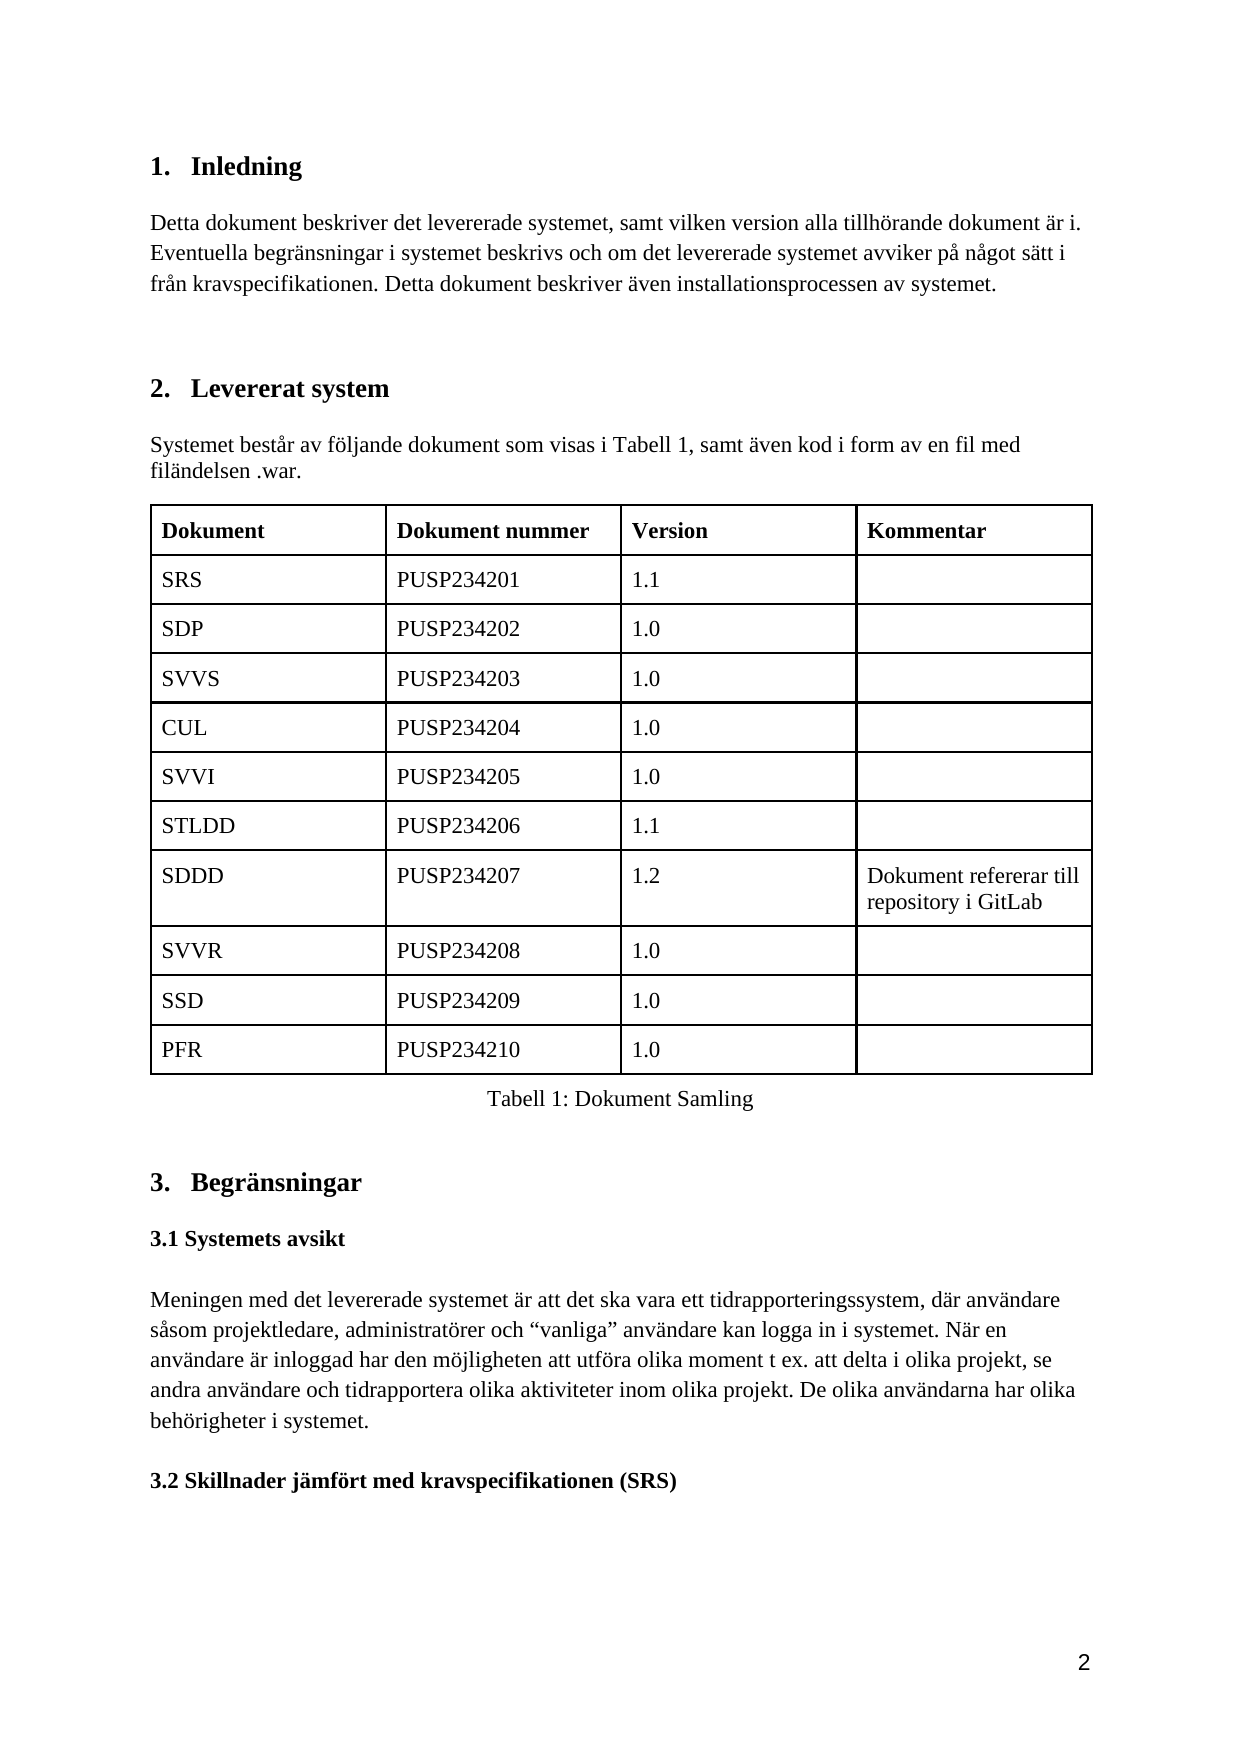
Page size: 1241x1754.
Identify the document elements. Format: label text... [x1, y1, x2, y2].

table_header Dokument nummer [387, 506, 620, 554]
table_cell 1.0 [622, 704, 855, 751]
table_cell [858, 704, 1091, 751]
table_cell 1.0 [622, 654, 855, 701]
table_cell 1.0 [622, 976, 855, 1023]
table_cell PUSP234205 [387, 753, 620, 800]
table_cell SVVR [152, 927, 385, 974]
table_cell [858, 976, 1091, 1023]
table_cell PUSP234208 [387, 927, 620, 974]
table_cell 1.1 [622, 802, 855, 849]
table_header Dokument [152, 506, 385, 554]
table_cell PUSP234204 [387, 704, 620, 751]
table_cell PUSP234210 [387, 1026, 620, 1073]
table_cell [858, 605, 1091, 652]
table_header Version [622, 506, 855, 554]
table_cell CUL [152, 704, 385, 751]
table_cell [858, 927, 1091, 974]
table_cell 1.0 [622, 753, 855, 800]
table_cell 1.0 [622, 1026, 855, 1073]
table_cell PUSP234201 [387, 556, 620, 603]
table_cell STLDD [152, 802, 385, 849]
table_cell PUSP234206 [387, 802, 620, 849]
table_cell [858, 1026, 1091, 1073]
table_cell PUSP234203 [387, 654, 620, 701]
table_cell [858, 802, 1091, 849]
subtitle 3. Begränsningar [150, 1166, 1090, 1197]
table_cell 1.1 [622, 556, 855, 603]
text 3.2 Skillnader jämfört med kravspecifikationen (SRS) [150, 1467, 1090, 1493]
table_cell SDDD [152, 851, 385, 925]
text Detta dokument beskriver det levererade systemet, samt vilken version alla tillhörande dokument är i. Eventuella begränsningar i systemet beskrivs och om det levererade systemet avviker på något sätt i från kravspecifikationen. Detta dokument beskriver även installationsprocessen av systemet. [150, 209, 1090, 296]
subtitle 2. Levererat system [150, 372, 1090, 403]
table_cell [858, 556, 1091, 603]
table_cell 1.2 [622, 851, 855, 925]
table_cell [858, 753, 1091, 800]
subtitle 1. Inledning [150, 150, 1090, 181]
table_cell PUSP234209 [387, 976, 620, 1023]
subtitle Tabell 1: Dokument Samling [150, 1085, 1090, 1112]
text Systemet består av följande dokument som visas i Tabell 1, samt även kod i form av en fil med filändelsen .war. [150, 431, 1090, 483]
table_cell PUSP234207 [387, 851, 620, 925]
table_cell SDP [152, 605, 385, 652]
table_cell Dokument refererar till repository i GitLab [858, 851, 1091, 925]
table_cell SRS [152, 556, 385, 603]
table_cell SVVI [152, 753, 385, 800]
table_cell SSD [152, 976, 385, 1023]
table_cell SVVS [152, 654, 385, 701]
text 3.1 Systemets avsikt [150, 1226, 1090, 1252]
text Meningen med det levererade systemet är att det ska vara ett tidrapporteringssystem, där användare såsom projektledare, administratörer och “vanliga” användare kan logga in i systemet. När en användare är inloggad har den möjligheten att utföra olika moment t ex. att delta i olika projekt, se andra användare och tidrapportera olika aktiviteter inom olika projekt. De olika användarna har olika behörigheter i systemet. [150, 1256, 1090, 1433]
table_cell 1.0 [622, 927, 855, 974]
table_cell PUSP234202 [387, 605, 620, 652]
table_cell PFR [152, 1026, 385, 1073]
table_header Kommentar [858, 506, 1091, 554]
table_cell [858, 654, 1091, 701]
table_cell 1.0 [622, 605, 855, 652]
